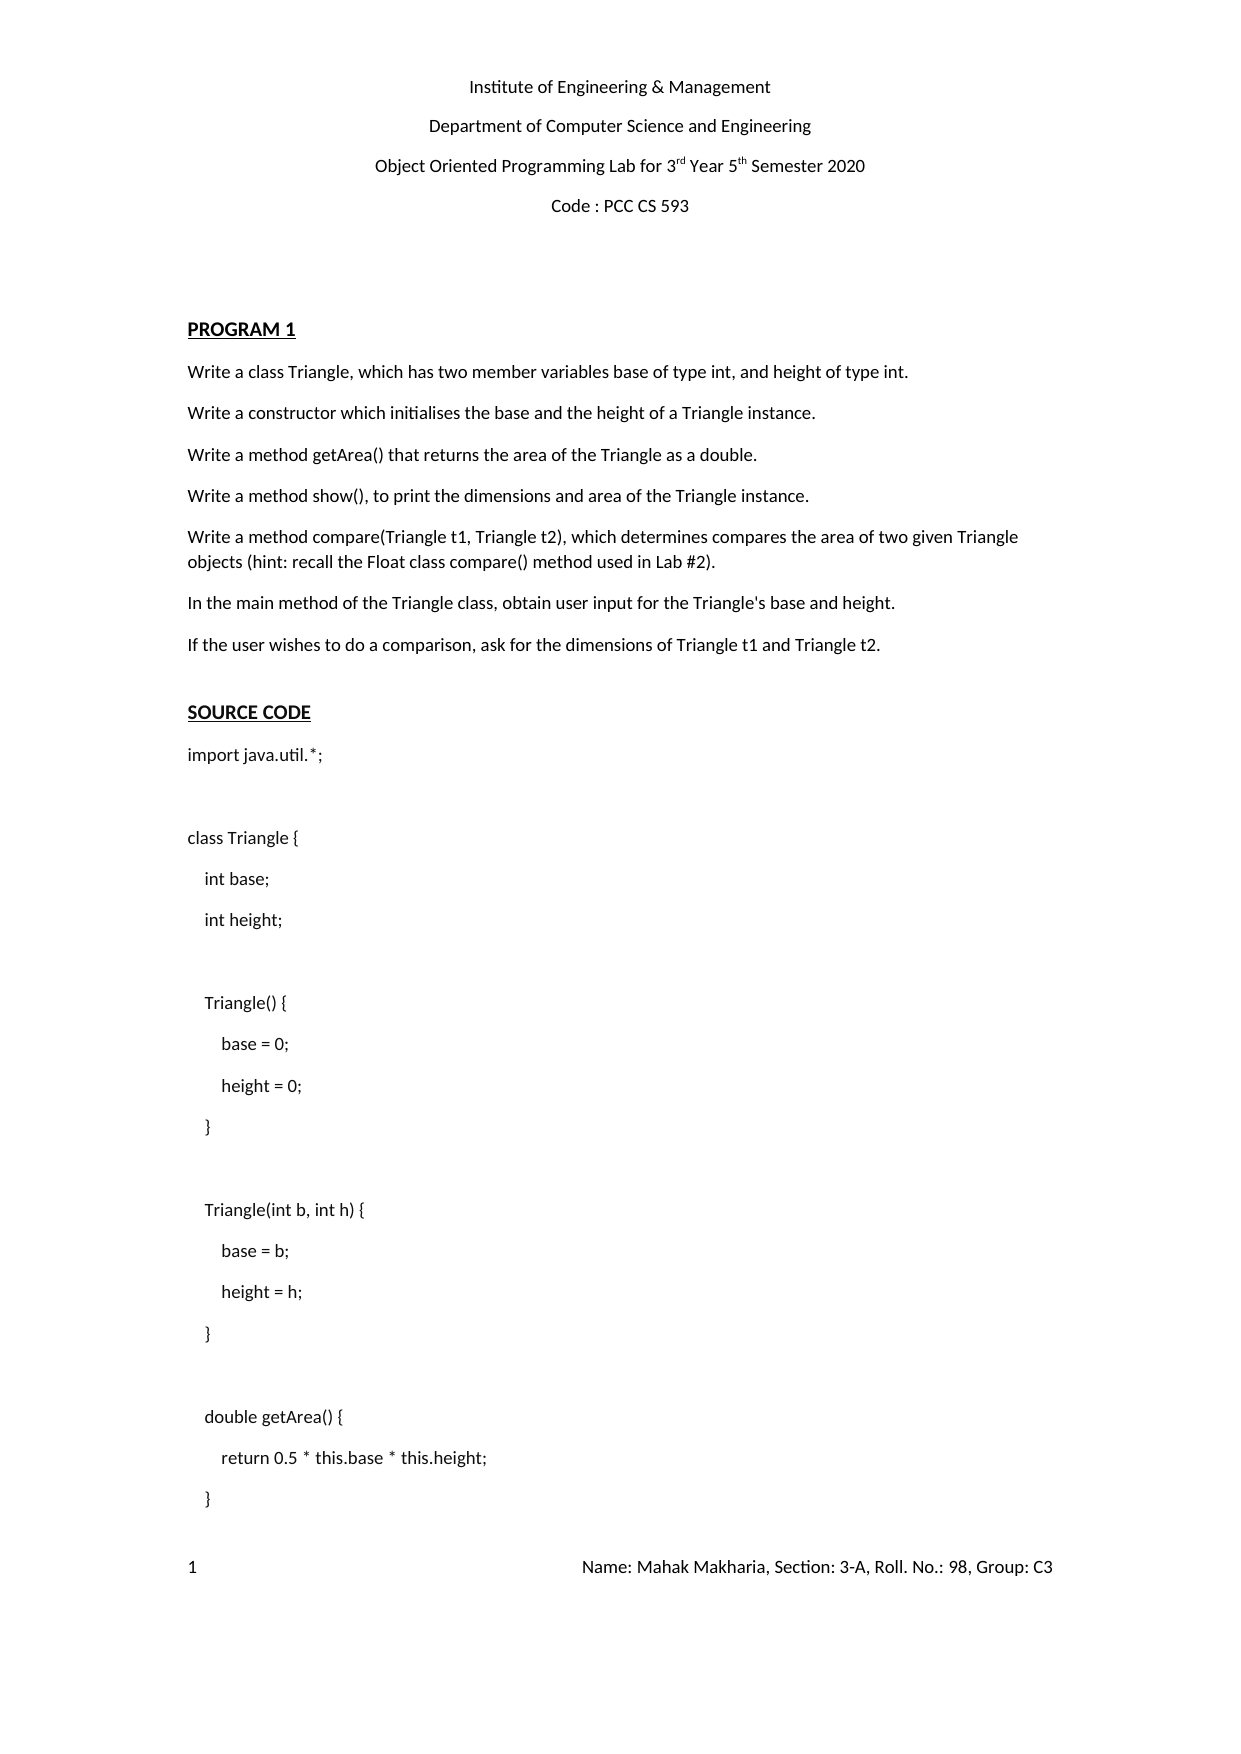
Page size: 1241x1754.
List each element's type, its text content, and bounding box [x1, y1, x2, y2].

text } [187, 1487, 1053, 1510]
text double getArea() { [187, 1405, 1053, 1428]
text Write a constructor which initialises the base and the height of a Triangle instance. [187, 401, 1053, 424]
text class Triangle { [187, 826, 1053, 849]
text base = b; [187, 1239, 1053, 1262]
text Triangle(int b, int h) { [187, 1198, 1053, 1221]
text Write a method show(), to print the dimensions and area of the Triangle instance. [187, 484, 1053, 507]
text } [187, 1115, 1053, 1138]
text height = 0; [187, 1074, 1053, 1097]
text base = 0; [187, 1033, 1053, 1056]
text } [187, 1322, 1053, 1345]
text Write a class Triangle, which has two member variables base of type int, and height of type int. [187, 360, 1053, 383]
text Write a method getArea() that returns the area of the Triangle as a double. [187, 443, 1053, 466]
text import java.util.*; [187, 743, 1053, 766]
text Write a method compare(Triangle t1, Triangle t2), which determines compares the area of two given Triangle objects (hint: recall the Float class compare() method used in Lab #2). [187, 525, 1053, 573]
text height = h; [187, 1281, 1053, 1304]
text int base; [187, 867, 1053, 890]
text If the user wishes to do a comparison, ask for the dimensions of Triangle t1 and Triangle t2. [187, 633, 1053, 656]
text In the main method of the Triangle class, obtain user input for the Triangle's base and height. [187, 591, 1053, 614]
text SOURCE CODE [187, 674, 1053, 724]
text int height; [187, 908, 1053, 931]
text PROGRAM 1 [187, 316, 1053, 341]
text Triangle() { [187, 991, 1053, 1014]
text return 0.5 * this.base * this.height; [187, 1446, 1053, 1469]
